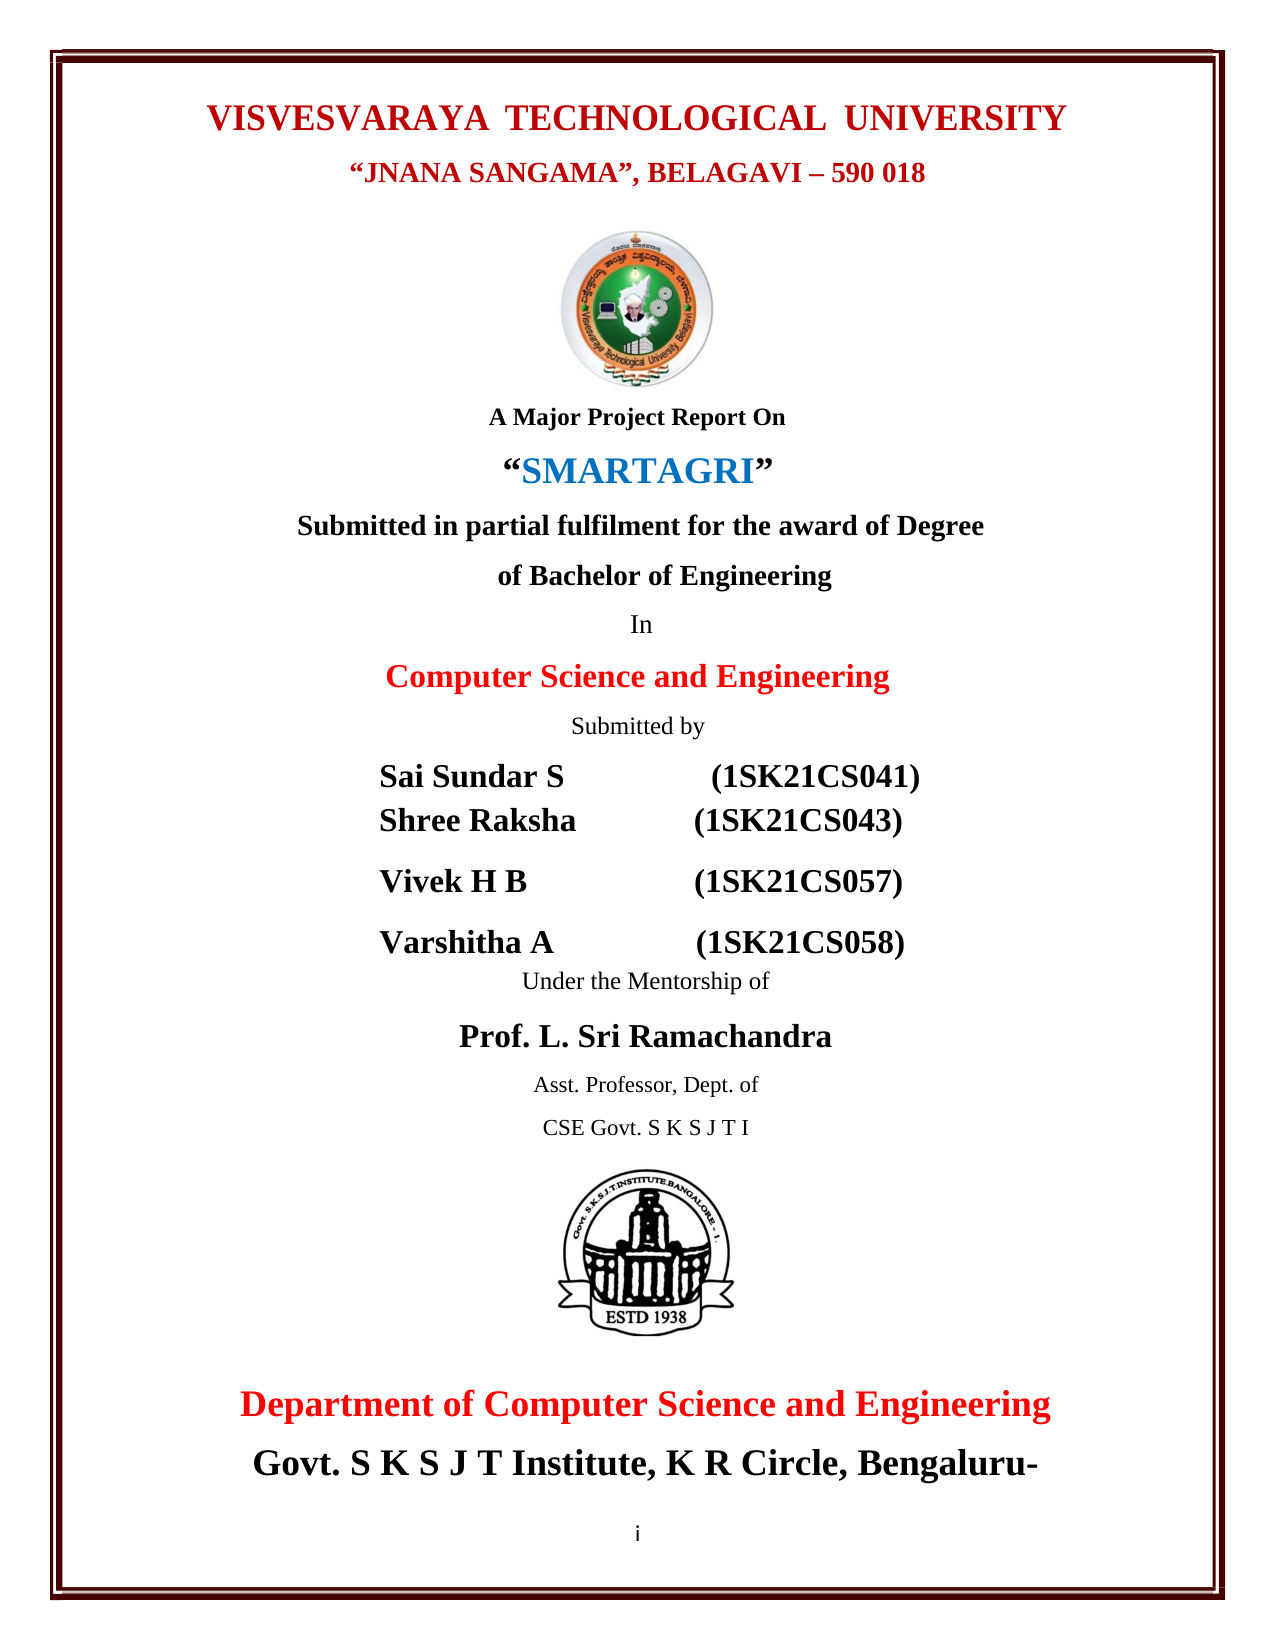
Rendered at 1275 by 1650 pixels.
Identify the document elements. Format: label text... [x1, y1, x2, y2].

text Computer Science and Engineering [204, 656, 1071, 694]
subtitle Varshitha A (1SK21CS058) [379, 922, 920, 960]
picture [554, 226, 715, 391]
subtitle VISVESVARAYA TECHNOLOGICAL UNIVERSITY [204, 95, 1069, 138]
text Under the Mentorship of [204, 966, 1087, 995]
picture [555, 1164, 738, 1339]
subtitle Vivek H B (1SK21CS057) [379, 861, 920, 899]
text Asst. Professor, Dept. of CSE Govt. S K S J T I [510, 1071, 782, 1140]
subtitle “JNANA SANGAMA”, BELAGAVI – 590 018 [204, 155, 1070, 188]
subtitle Submitted in partial fulfilment for the award of Degree of Bachelor of Engineering [297, 508, 1015, 592]
subtitle Sai Sundar S (1SK21CS041) Shree Raksha (1SK21CS043) [379, 756, 920, 839]
text In [204, 608, 1078, 639]
picture [62, 1587, 1213, 1600]
text Submitted by [204, 711, 1071, 740]
subtitle Prof. L. Sri Ramachandra [204, 1016, 1086, 1054]
subtitle “SMARTAGRI” [204, 448, 1071, 491]
text A Major Project Report On [204, 234, 1069, 431]
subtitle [197, 1381, 1093, 1484]
picture [62, 49, 1213, 63]
